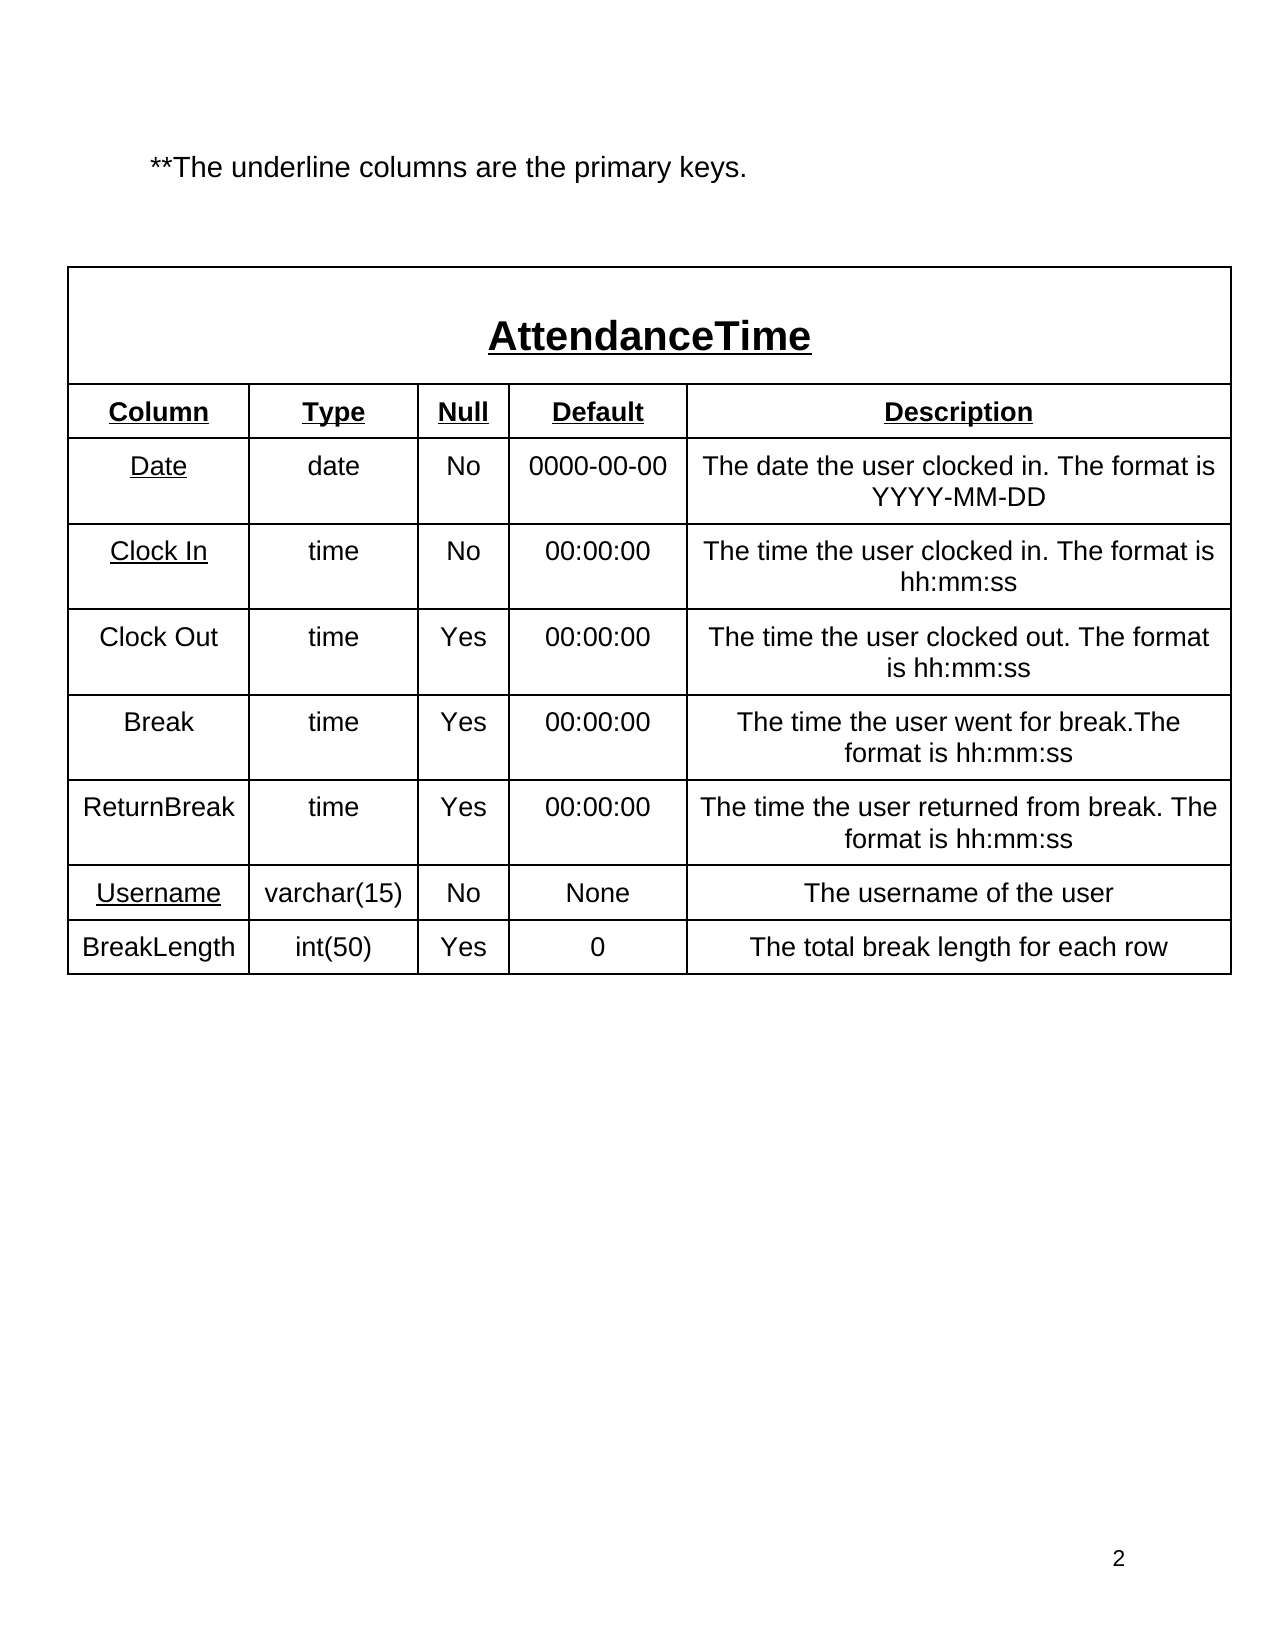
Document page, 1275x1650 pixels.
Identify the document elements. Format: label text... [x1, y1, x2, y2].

table_cell 00:00:00 [510, 610, 686, 693]
table_header AttendanceTime [69, 268, 1230, 383]
table_cell The username of the user [688, 866, 1230, 918]
table_cell int(50) [250, 921, 417, 973]
table_cell Username [69, 866, 248, 918]
table_cell BreakLength [69, 921, 248, 973]
table_cell varchar(15) [250, 866, 417, 918]
table_cell 00:00:00 [510, 696, 686, 779]
table_cell time [250, 781, 417, 864]
table_cell No [419, 866, 508, 918]
table_cell Null [419, 385, 508, 437]
table_cell Yes [419, 921, 508, 973]
table_cell Date [69, 439, 248, 523]
table_cell The time the user clocked in. The format is hh:mm:ss [688, 525, 1230, 608]
table_cell date [250, 439, 417, 523]
table_cell The time the user clocked out. The format is hh:mm:ss [688, 610, 1230, 693]
table_cell time [250, 696, 417, 779]
table_cell Default [510, 385, 686, 437]
table_cell The total break length for each row [688, 921, 1230, 973]
table_cell Clock In [69, 525, 248, 608]
table_cell Column [69, 385, 248, 437]
table_cell Description [688, 385, 1230, 437]
table_cell time [250, 525, 417, 608]
table_cell The date the user clocked in. The format is YYYY-MM-DD [688, 439, 1230, 523]
table_cell The time the user went for break.The format is hh:mm:ss [688, 696, 1230, 779]
table_cell 0000-00-00 [510, 439, 686, 523]
table_cell ReturnBreak [69, 781, 248, 864]
table_cell Clock Out [69, 610, 248, 693]
table_cell The time the user returned from break. The format is hh:mm:ss [688, 781, 1230, 864]
table_cell Yes [419, 781, 508, 864]
table_cell 00:00:00 [510, 525, 686, 608]
table_cell 00:00:00 [510, 781, 686, 864]
text **The underline columns are the primary keys. [150, 150, 1125, 183]
table_cell 0 [510, 921, 686, 973]
table_cell Yes [419, 696, 508, 779]
table_cell Type [250, 385, 417, 437]
table_cell time [250, 610, 417, 693]
table_cell None [510, 866, 686, 918]
table_cell No [419, 439, 508, 523]
table_cell Break [69, 696, 248, 779]
table_cell Yes [419, 610, 508, 693]
table_cell No [419, 525, 508, 608]
